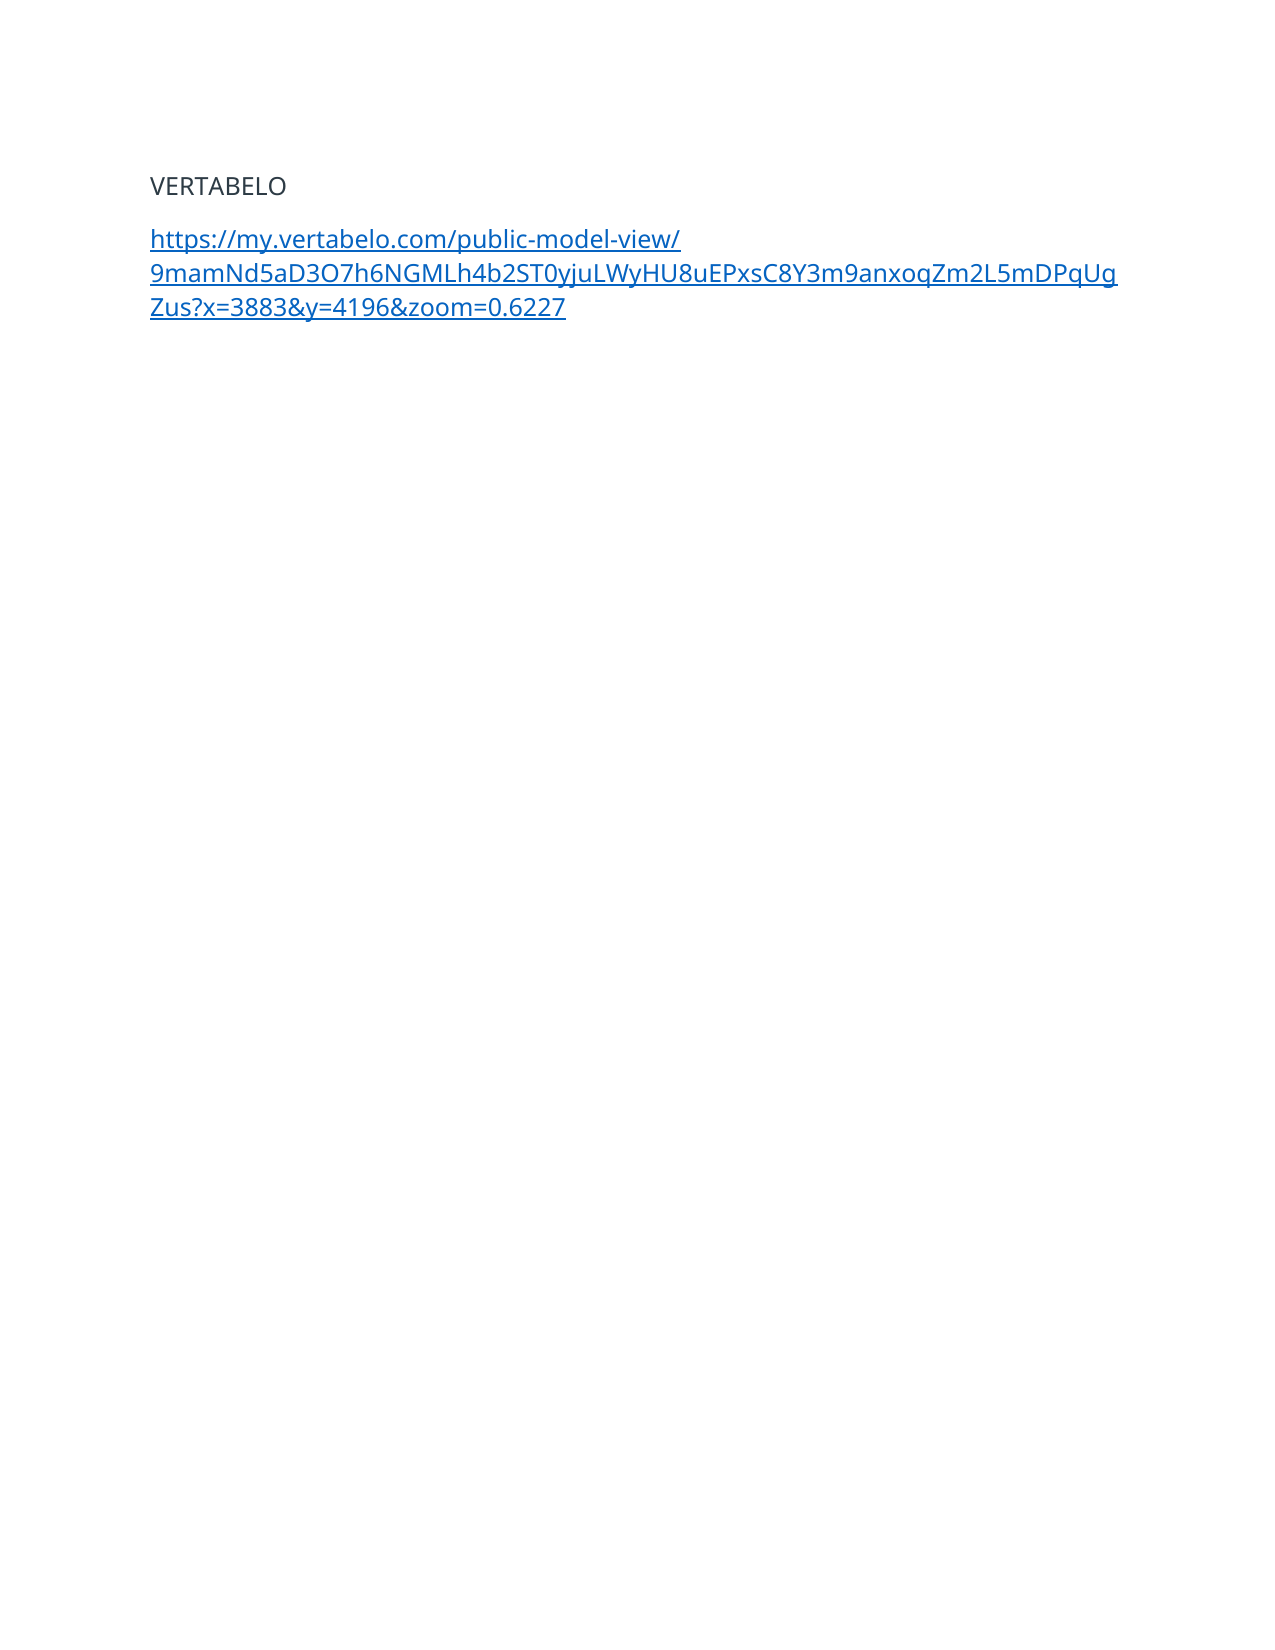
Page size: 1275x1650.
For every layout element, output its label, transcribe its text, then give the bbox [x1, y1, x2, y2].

text https://my.vertabelo.com/public-model-view/9mamNd5aD3O7h6NGMLh4b2ST0yjuLWyHU8uEPxsC8Y3m9anxoqZm2L5mDPqUgZus?x=3883&y=4196&zoom=0.6227 [150, 222, 1125, 324]
text VERTABELO [150, 169, 1125, 203]
